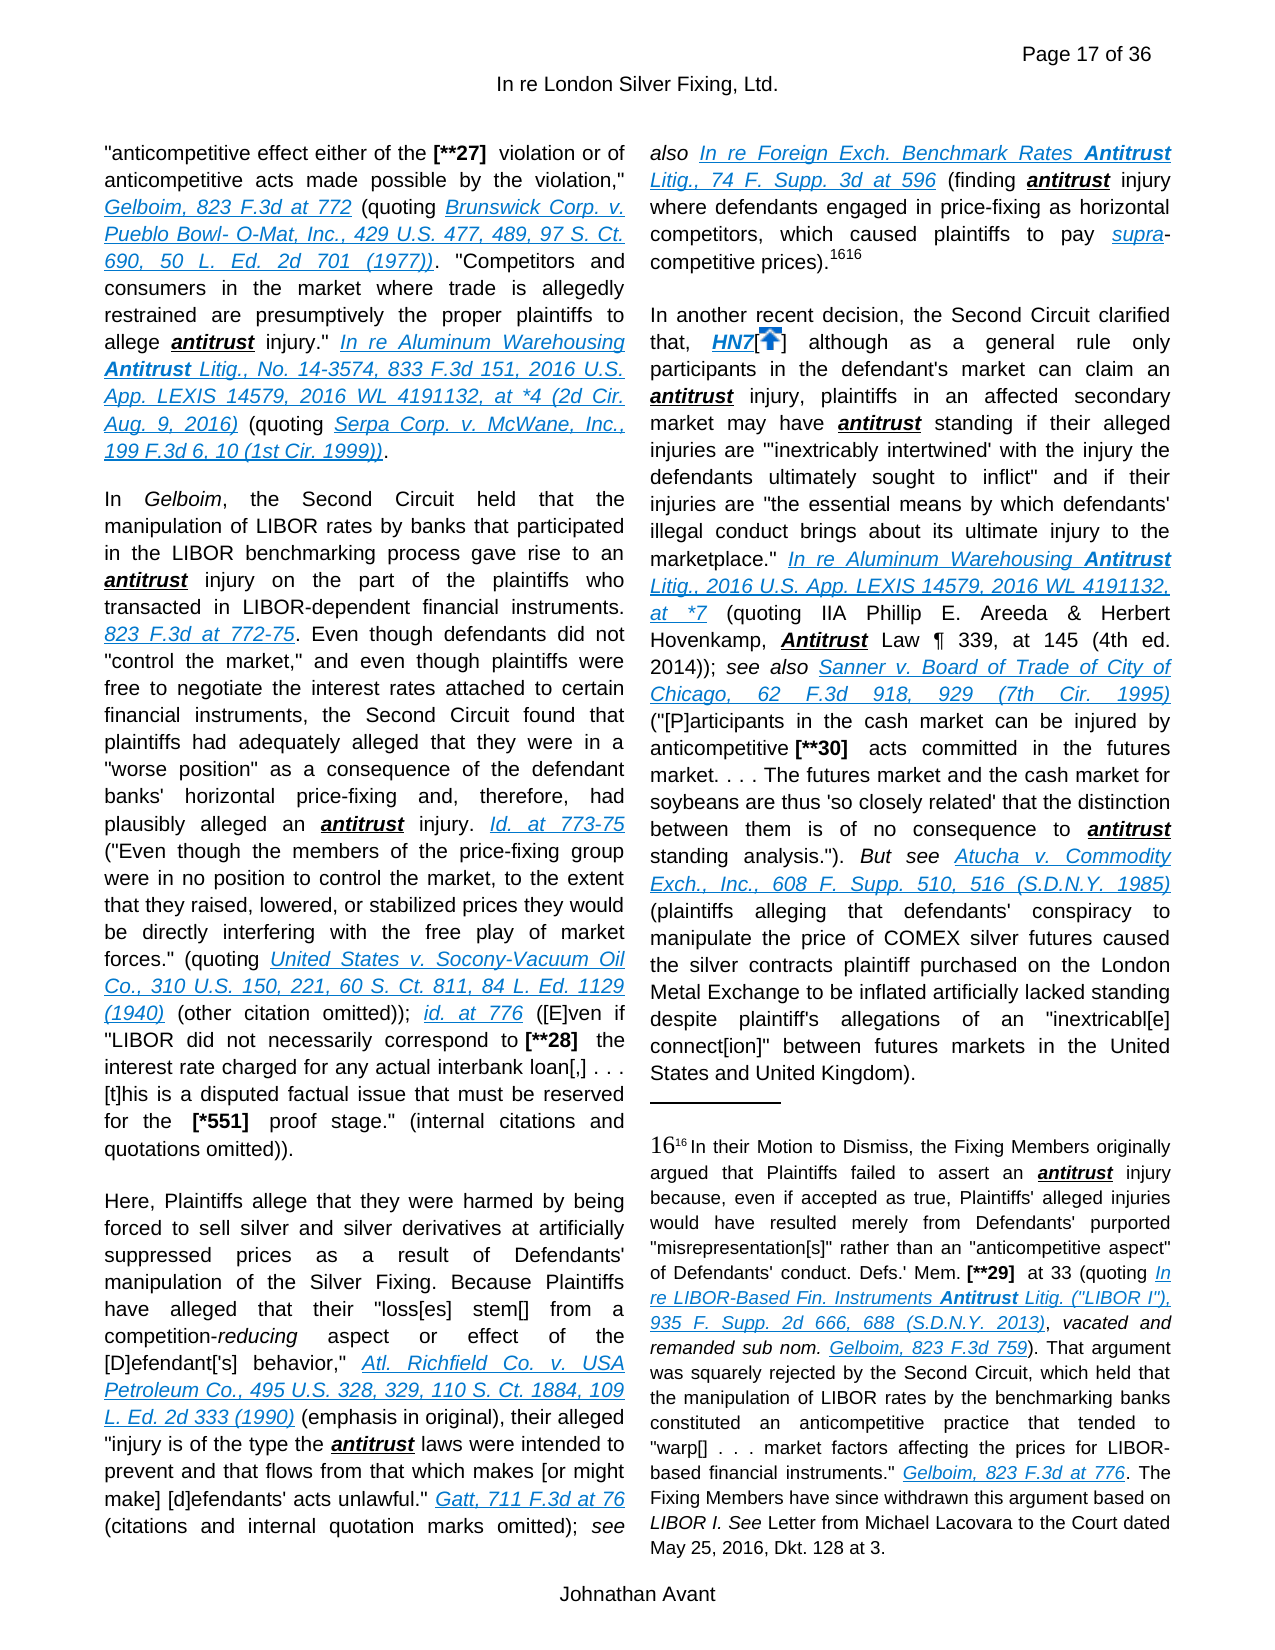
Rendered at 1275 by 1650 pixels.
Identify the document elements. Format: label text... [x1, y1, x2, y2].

text Here, Plaintiffs allege that they were harmed by being forced to sell silver and silver derivatives at artificially suppressed prices as a result of Defendants' manipulation of the Silver Fixing. Because Plaintiffs have alleged that their "loss[es] stem[] from a competition-reducing aspect or effect of the [D]efendant['s] behavior," Atl. Richfield Co. v. USA Petroleum Co., 495 U.S. 328, 329, 110 S. Ct. 1884, 109 L. Ed. 2d 333 (1990) (emphasis in original), their alleged "injury is of the type the antitrust laws were intended to prevent and that flows from that which makes [or might make] [d]efendants' acts unlawful." Gatt, 711 F.3d at 76 (citations and internal quotation marks omitted); see also In re Foreign Exch. Benchmark Rates Antitrust Litig., 74 F. Supp. 3d at 596 (finding antitrust injury where defendants engaged in price-fixing as horizontal competitors, which caused plaintiffs to pay supra-competitive prices).16 [104, 1185, 625, 1399]
text In Gelboim, the Second Circuit held that the manipulation of LIBOR rates by banks that participated in the LIBOR benchmarking process gave rise to an antitrust injury on the part of the plaintiffs who transacted in LIBOR-dependent financial instruments. 823 F.3d at 772-75. Even though defendants did not "control the market," and even though plaintiffs were free to negotiate the interest rates attached to certain financial instruments, the Second Circuit found that plaintiffs had adequately alleged that they were in a "worse position" as a consequence of the defendant banks' horizontal price-fixing and, therefore, had plausibly alleged an antitrust injury. Id. at 773-75 ("Even though the members of the price-fixing group were in no position to control the market, to the extent that they raised, lowered, or stabilized prices they would be directly interfering with the free play of market forces." (quoting United States v. Socony-Vacuum Oil Co., 310 U.S. 150, 221, 60 S. Ct. 811, 84 L. Ed. 1129 (1940) (other citation omitted)); id. at 776 ([E]ven if "LIBOR did not necessarily correspond to [**28] the interest rate charged for any actual interbank loan[,] . . . [t]his is a disputed factual issue that must be reserved for the [*551] proof stage." (internal citations and quotations omitted)). [104, 483, 625, 995]
text Here, Plaintiffs allege that they were harmed by being forced to sell silver and silver derivatives at artificially suppressed prices as a result of Defendants' manipulation of the Silver Fixing. Because Plaintiffs have alleged that their "loss[es] stem[] from a competition-reducing aspect or effect of the [D]efendant['s] behavior," Atl. Richfield Co. v. USA Petroleum Co., 495 U.S. 328, 329, 110 S. Ct. 1884, 109 L. Ed. 2d 333 (1990) (emphasis in original), their alleged "injury is of the type the antitrust laws were intended to prevent and that flows from that which makes [or might make] [d]efendants' acts unlawful." Gatt, 711 F.3d at 76 (citations and internal quotation marks omitted); see also In re Foreign Exch. Benchmark Rates Antitrust Litig., 74 F. Supp. 3d at 596 (finding antitrust injury where defendants engaged in price-fixing as horizontal competitors, which caused plaintiffs to pay supra-competitive prices).16 [650, 137, 1171, 274]
picture [759, 327, 782, 350]
text In Gelboim, the Second Circuit held that the manipulation of LIBOR rates by banks that participated in the LIBOR benchmarking process gave rise to an antitrust injury on the part of the plaintiffs who transacted in LIBOR-dependent financial instruments. 823 F.3d at 772-75. Even though defendants did not "control the market," and even though plaintiffs were free to negotiate the interest rates attached to certain financial instruments, the Second Circuit found that plaintiffs had adequately alleged that they were in a "worse position" as a consequence of the defendant banks' horizontal price-fixing and, therefore, had plausibly alleged an antitrust injury. Id. at 773-75 ("Even though the members of the price-fixing group were in no position to control the market, to the extent that they raised, lowered, or stabilized prices they would be directly interfering with the free play of market forces." (quoting United States v. Socony-Vacuum Oil Co., 310 U.S. 150, 221, 60 S. Ct. 811, 84 L. Ed. 1129 (1940) (other citation omitted)); id. at 776 ([E]ven if "LIBOR did not necessarily correspond to [**28] the interest rate charged for any actual interbank loan[,] . . . [t]his is a disputed factual issue that must be reserved for the [*551] proof stage." (internal citations and quotations omitted)). [104, 996, 625, 1160]
text In another recent decision, the Second Circuit clarified that, HN7[] although as a general rule only participants in the defendant's market can claim an antitrust injury, plaintiffs in an affected secondary market may have antitrust standing if their alleged injuries are "'inextricably intertwined' with the injury the defendants ultimately sought to inflict" and if their injuries are "the essential means by which defendants' illegal conduct brings about its ultimate injury to the marketplace." In re Aluminum Warehousing Antitrust Litig., 2016 U.S. App. LEXIS 14579, 2016 WL 4191132, at *7 (quoting IIA Phillip E. Areeda & Herbert Hovenkamp, Antitrust Law ¶ 339, at 145 (4th ed. 2014)); see also Sanner v. Board of Trade of City of Chicago, 62 F.3d 918, 929 (7th Cir. 1995) ("[P]articipants in the cash market can be injured by anticompetitive [**30] acts committed in the futures market. . . . The futures market and the cash market for soybeans are thus 'so closely related' that the distinction between them is of no consequence to antitrust standing analysis."). But see Atucha v. Commodity Exch., Inc., 608 F. Supp. 510, 516 (S.D.N.Y. 1985) (plaintiffs alleging that defendants' conspiracy to manipulate the price of COMEX silver futures caused the silver contracts plaintiff purchased on the London Metal Exchange to be inflated artificially lacked standing despite plaintiff's allegations of an "inextricabl[e] connect[ion]" between futures markets in the United States and United Kingdom). [650, 893, 1171, 1085]
text In another recent decision, the Second Circuit clarified that, HN7[] although as a general rule only participants in the defendant's market can claim an antitrust injury, plaintiffs in an affected secondary market may have antitrust standing if their alleged injuries are "'inextricably intertwined' with the injury the defendants ultimately sought to inflict" and if their injuries are "the essential means by which defendants' illegal conduct brings about its ultimate injury to the marketplace." In re Aluminum Warehousing Antitrust Litig., 2016 U.S. App. LEXIS 14579, 2016 WL 4191132, at *7 (quoting IIA Phillip E. Areeda & Herbert Hovenkamp, Antitrust Law ¶ 339, at 145 (4th ed. 2014)); see also Sanner v. Board of Trade of City of Chicago, 62 F.3d 918, 929 (7th Cir. 1995) ("[P]articipants in the cash market can be injured by anticompetitive [**30] acts committed in the futures market. . . . The futures market and the cash market for soybeans are thus 'so closely related' that the distinction between them is of no consequence to antitrust standing analysis."). But see Atucha v. Commodity Exch., Inc., 608 F. Supp. 510, 516 (S.D.N.Y. 1985) (plaintiffs alleging that defendants' conspiracy to manipulate the price of COMEX silver futures caused the silver contracts plaintiff purchased on the London Metal Exchange to be inflated artificially lacked standing despite plaintiff's allegations of an "inextricabl[e] connect[ion]" between futures markets in the United States and United Kingdom). [650, 299, 1171, 703]
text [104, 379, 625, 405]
text In another recent decision, the Second Circuit clarified that, HN7[] although as a general rule only participants in the defendant's market can claim an antitrust injury, plaintiffs in an affected secondary market may have antitrust standing if their alleged injuries are "'inextricably intertwined' with the injury the defendants ultimately sought to inflict" and if their injuries are "the essential means by which defendants' illegal conduct brings about its ultimate injury to the marketplace." In re Aluminum Warehousing Antitrust Litig., 2016 U.S. App. LEXIS 14579, 2016 WL 4191132, at *7 (quoting IIA Phillip E. Areeda & Herbert Hovenkamp, Antitrust Law ¶ 339, at 145 (4th ed. 2014)); see also Sanner v. Board of Trade of City of Chicago, 62 F.3d 918, 929 (7th Cir. 1995) ("[P]articipants in the cash market can be injured by anticompetitive [**30] acts committed in the futures market. . . . The futures market and the cash market for soybeans are thus 'so closely related' that the distinction between them is of no consequence to antitrust standing analysis."). But see Atucha v. Commodity Exch., Inc., 608 F. Supp. 510, 516 (S.D.N.Y. 1985) (plaintiffs alleging that defendants' conspiracy to manipulate the price of COMEX silver futures caused the silver contracts plaintiff purchased on the London Metal Exchange to be inflated artificially lacked standing despite plaintiff's allegations of an "inextricabl[e] connect[ion]" between futures markets in the United States and United Kingdom). [650, 704, 1171, 892]
text Here, Plaintiffs allege that they were harmed by being forced to sell silver and silver derivatives at artificially suppressed prices as a result of Defendants' manipulation of the Silver Fixing. Because Plaintiffs have alleged that their "loss[es] stem[] from a competition-reducing aspect or effect of the [D]efendant['s] behavior," Atl. Richfield Co. v. USA Petroleum Co., 495 U.S. 328, 329, 110 S. Ct. 1884, 109 L. Ed. 2d 333 (1990) (emphasis in original), their alleged "injury is of the type the antitrust laws were intended to prevent and that flows from that which makes [or might make] [d]efendants' acts unlawful." Gatt, 711 F.3d at 76 (citations and internal quotation marks omitted); see also In re Foreign Exch. Benchmark Rates Antitrust Litig., 74 F. Supp. 3d at 596 (finding antitrust injury where defendants engaged in price-fixing as horizontal competitors, which caused plaintiffs to pay supra-competitive prices).16 [104, 1400, 625, 1537]
